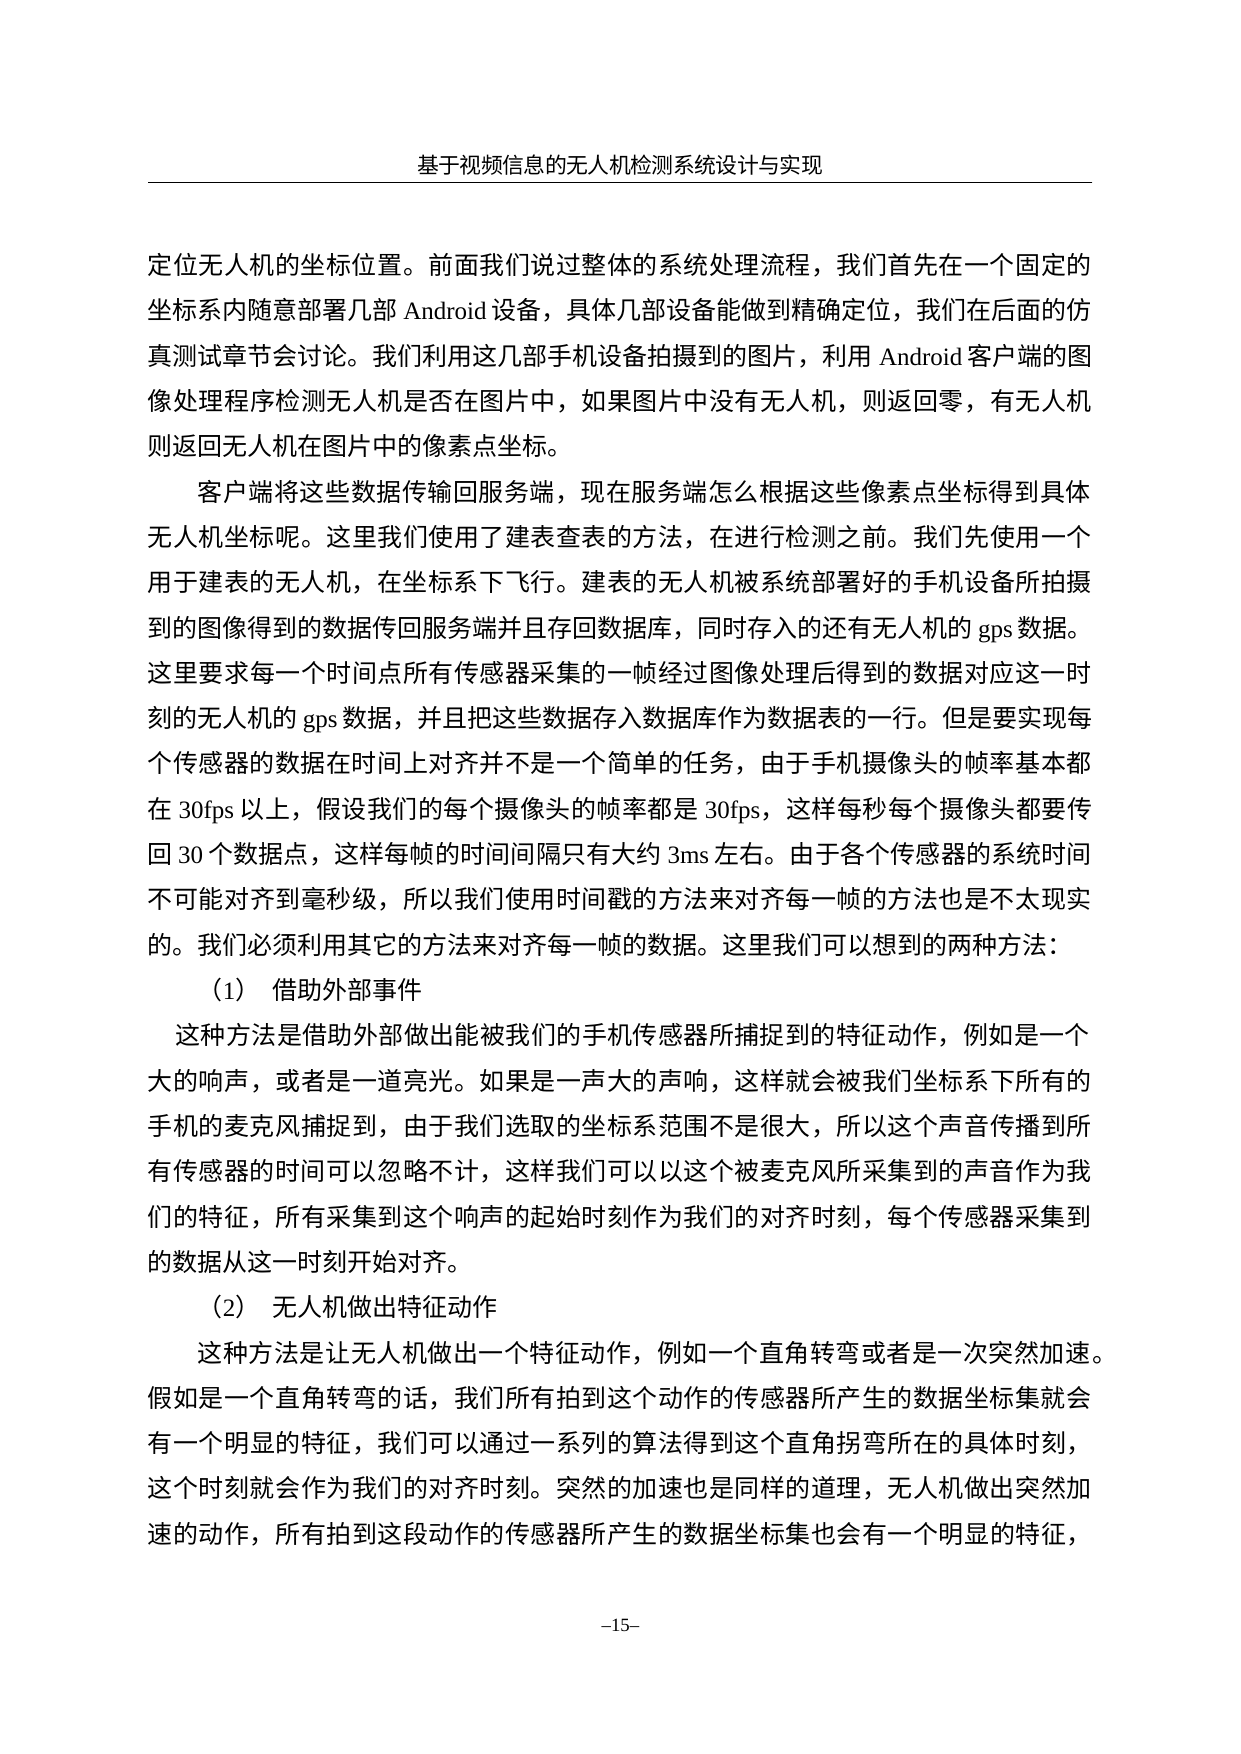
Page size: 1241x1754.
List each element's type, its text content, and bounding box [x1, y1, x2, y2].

list 无人机做出特征动作 [198, 1288, 1092, 1324]
text 客户端将这些数据传输回服务端，现在服务端怎么根据这些像素点坐标得到具体无人机坐标呢。这里我们使用了建表查表的方法，在进行检测之前。我们先使用一个用于建表的无人机，在坐标系下飞行。建表的无人机被系统部署好的手机设备所拍摄到的图像得到的数据传回服务端并且存回数据库，同时存入的还有无人机的gps数据。这里要求每一个时间点所有传感器采集的一帧经过图像处理后得到的数据对应这一时刻的无人机的gps数据，并且把这些数据存入数据库作为数据表的一行。但是要实现每个传感器的数据在时间上对齐并不是一个简单的任务，由于手机摄像头的帧率基本都在30fps以上，假设我们的每个摄像头的帧率都是30fps，这样每秒每个摄像头都要传回30个数据点，这样每帧的时间间隔只有大约3ms左右。由于各个传感器的系统时间不可能对齐到毫秒级，所以我们使用时间戳的方法来对齐每一帧的方法也是不太现实的。我们必须利用其它的方法来对齐每一帧的数据。这里我们可以想到的两种方法： [148, 472, 1092, 961]
text 这种方法是借助外部做出能被我们的手机传感器所捕捉到的特征动作，例如是一个大的响声，或者是一道亮光。如果是一声大的声响，这样就会被我们坐标系下所有的手机的麦克风捕捉到，由于我们选取的坐标系范围不是很大，所以这个声音传播到所有传感器的时间可以忽略不计，这样我们可以以这个被麦克风所采集到的声音作为我们的特征，所有采集到这个响声的起始时刻作为我们的对齐时刻，每个传感器采集到的数据从这一时刻开始对齐。 [148, 1016, 1092, 1279]
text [148, 1333, 1092, 1551]
list 借助外部事件 [198, 971, 1092, 1007]
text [148, 246, 1092, 463]
